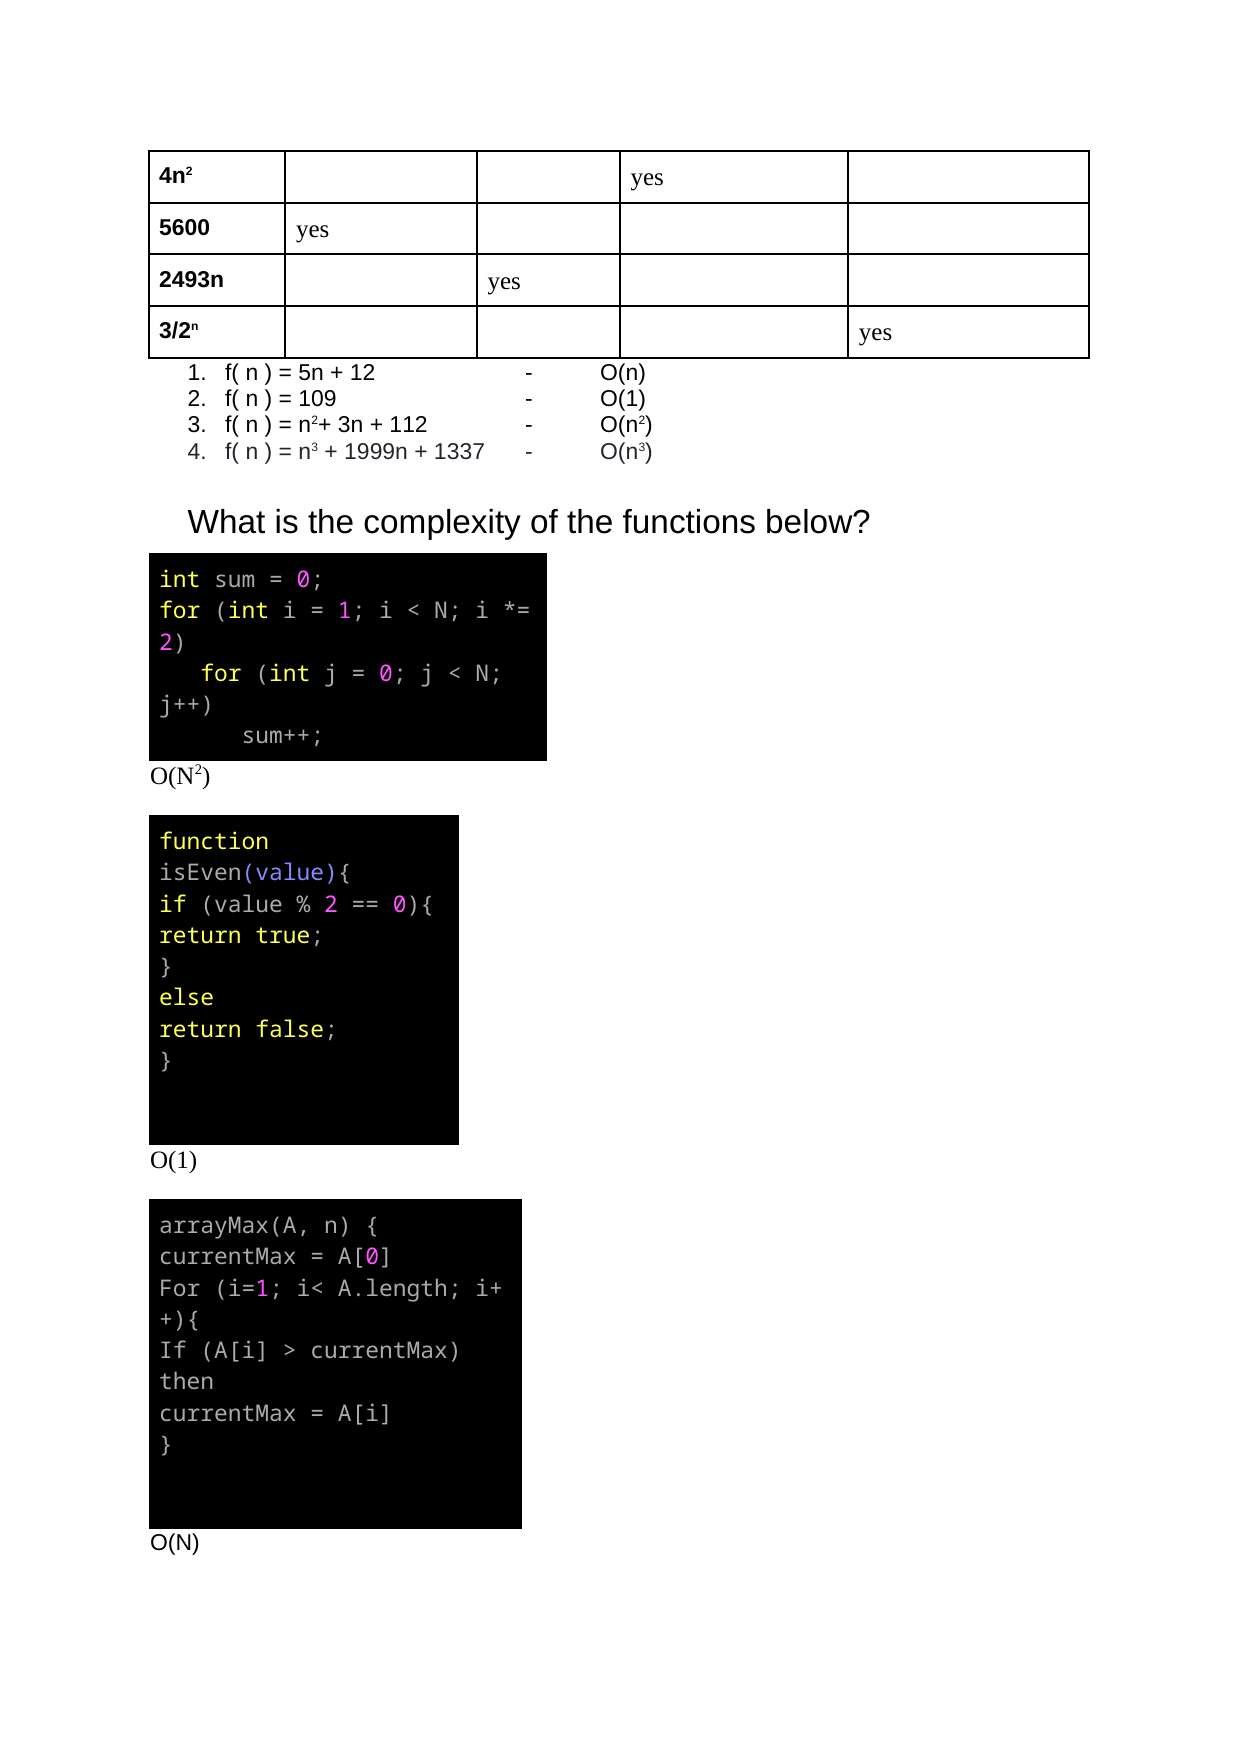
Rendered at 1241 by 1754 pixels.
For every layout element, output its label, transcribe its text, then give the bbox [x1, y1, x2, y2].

list f( n ) = n2+ 3n + 112 - O(n2) [187, 411, 1090, 438]
list f( n ) = 109 - O(1) [187, 385, 1090, 411]
table_cell [621, 307, 847, 357]
table_cell [849, 152, 1088, 202]
table_cell yes [849, 307, 1088, 357]
list f( n ) = n3 + 1999n + 1337 - O(n3) [187, 438, 1090, 464]
table_cell 5600 [150, 204, 284, 253]
text O(1) [150, 1145, 1090, 1173]
table_cell [478, 152, 619, 202]
table_cell [286, 152, 476, 202]
table_cell 4n2 [150, 152, 284, 202]
table_cell yes [286, 204, 476, 253]
table_cell yes [478, 255, 619, 305]
table_cell [621, 204, 847, 253]
list f( n ) = 5n + 12 - O(n) [187, 359, 1090, 385]
table_cell 3/2n [150, 307, 284, 357]
table_cell [286, 255, 476, 305]
table_cell [478, 204, 619, 253]
table_cell [621, 255, 847, 305]
text What is the complexity of the functions below? [187, 502, 1090, 540]
table_cell 2493n [150, 255, 284, 305]
table_cell [478, 307, 619, 357]
table_header arrayMax(A, n) { currentMax = A[0] For (i=1; i< A.length; i++){ If (A[i] > currentMax) then currentMax = A[i] } [149, 1199, 522, 1529]
table_header function isEven(value){ if (value % 2 == 0){ return true; } else return false; } [149, 815, 459, 1145]
table_header int sum = 0; for (int i = 1; i < N; i *= 2) for (int j = 0; j < N; j++) sum++; [149, 553, 547, 761]
table_cell [849, 255, 1088, 305]
text O(N2) [150, 761, 1090, 790]
table_cell [849, 204, 1088, 253]
table_cell yes [621, 152, 847, 202]
text O(N) [150, 1529, 1090, 1555]
table_cell [286, 307, 476, 357]
